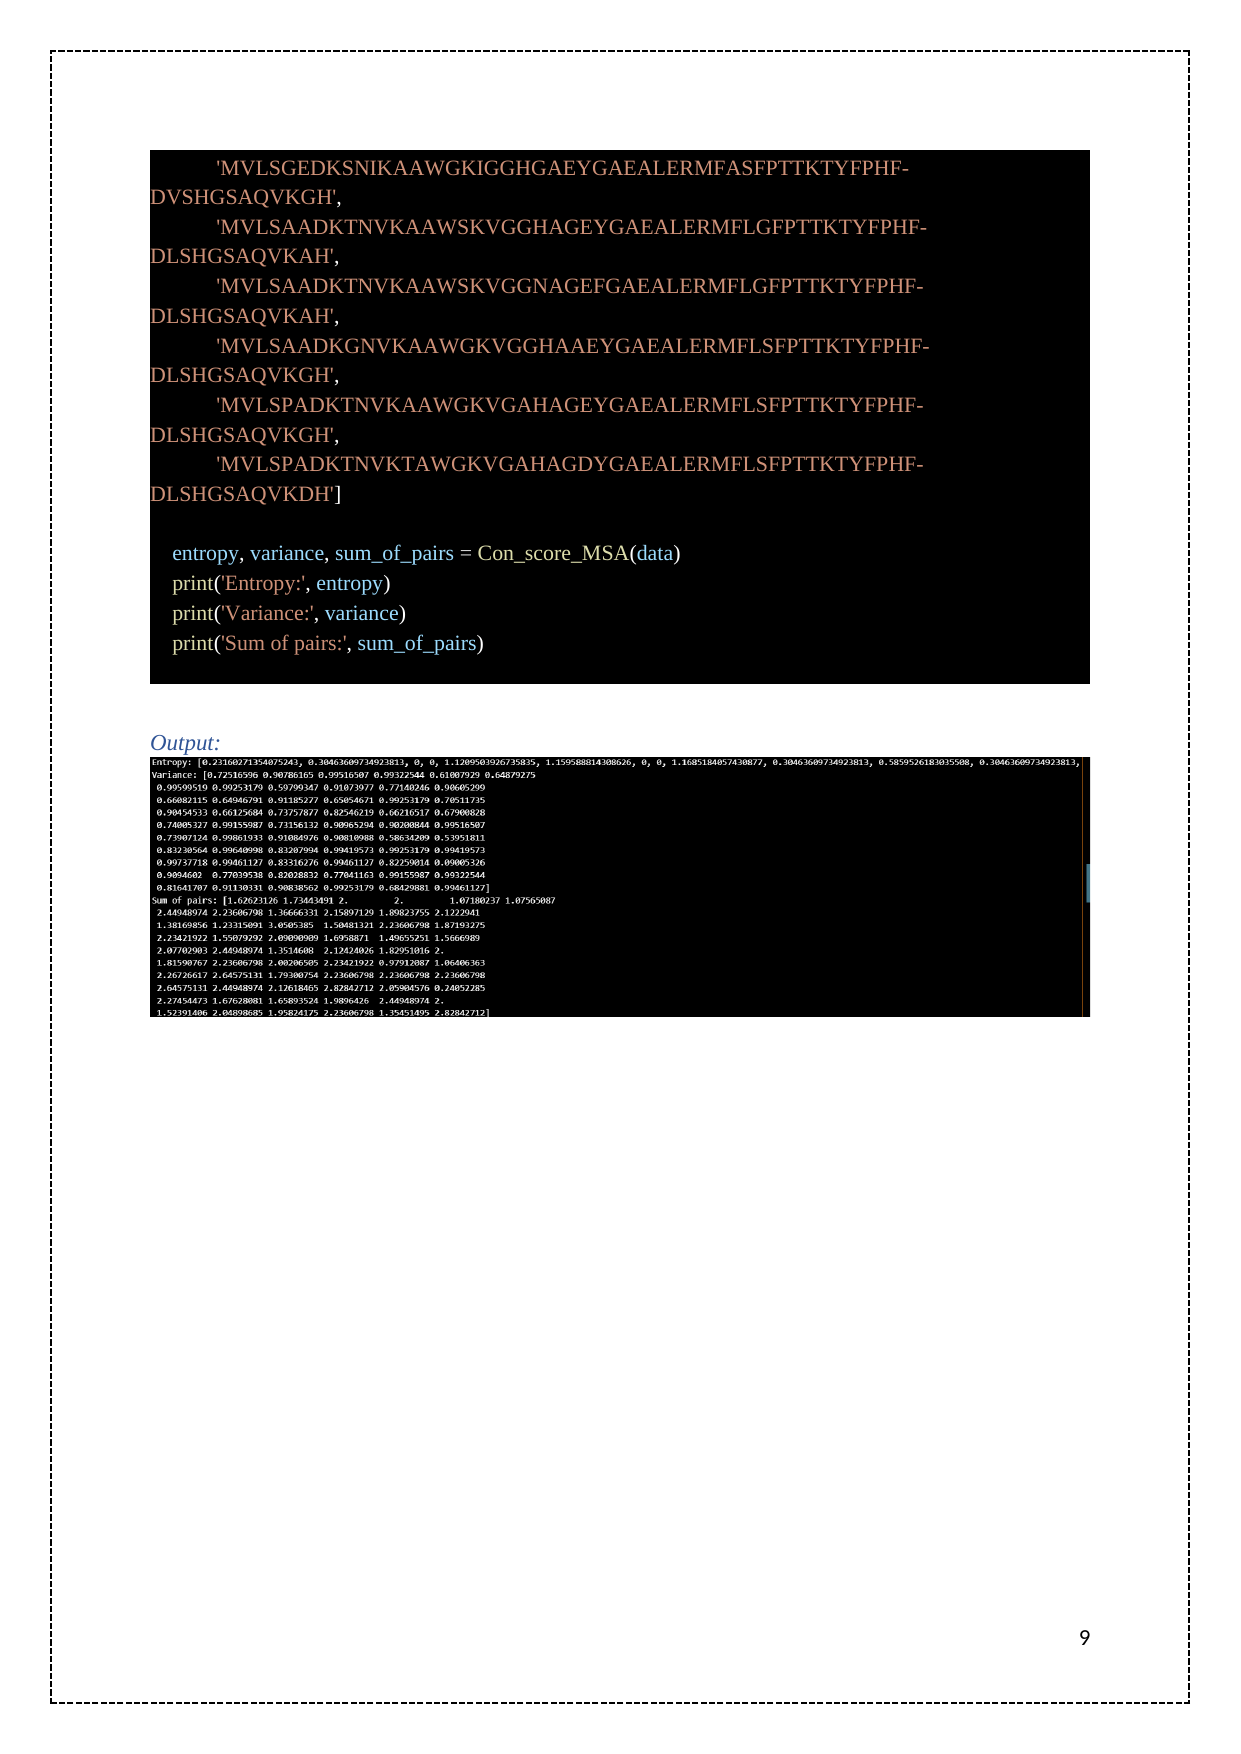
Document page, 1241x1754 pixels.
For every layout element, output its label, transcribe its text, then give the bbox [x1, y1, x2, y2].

text entropy, variance, sum_of_pairs = Con_score_MSA(data) [150, 536, 1090, 566]
text 'MVLSAADKGNVKAAWGKVGGHAAEYGAEALERMFLSFPTTKTYFPHF-DLSHGSAQVKGH', [150, 328, 1090, 387]
text 'MVLSAADKTNVKAAWSKVGGNAGEFGAEALERMFLGFPTTKTYFPHF-DLSHGSAQVKAH', [150, 269, 1090, 328]
text print('Sum of pairs:', sum_of_pairs) [150, 625, 1090, 655]
text 'MVLSPADKTNVKAAWGKVGAHAGEYGAEALERMFLSFPTTKTYFPHF-DLSHGSAQVKGH', [150, 387, 1090, 447]
subtitle Output: [150, 729, 1090, 756]
text print('Entropy:', entropy) [150, 566, 1090, 595]
text print('Variance:', variance) [150, 595, 1090, 625]
text 'MVLSAADKTNVKAAWSKVGGHAGEYGAEALERMFLGFPTTKTYFPHF-DLSHGSAQVKAH', [150, 209, 1090, 269]
text 'MVLSPADKTNVKTAWGKVGAHAGDYGAEALERMFLSFPTTKTYFPHF-DLSHGSAQVKDH'] [150, 447, 1090, 506]
picture [150, 757, 1091, 1017]
text 'MVLSGEDKSNIKAAWGKIGGHGAEYGAEALERMFASFPTTKTYFPHF-DVSHGSAQVKGH', [150, 150, 1090, 209]
